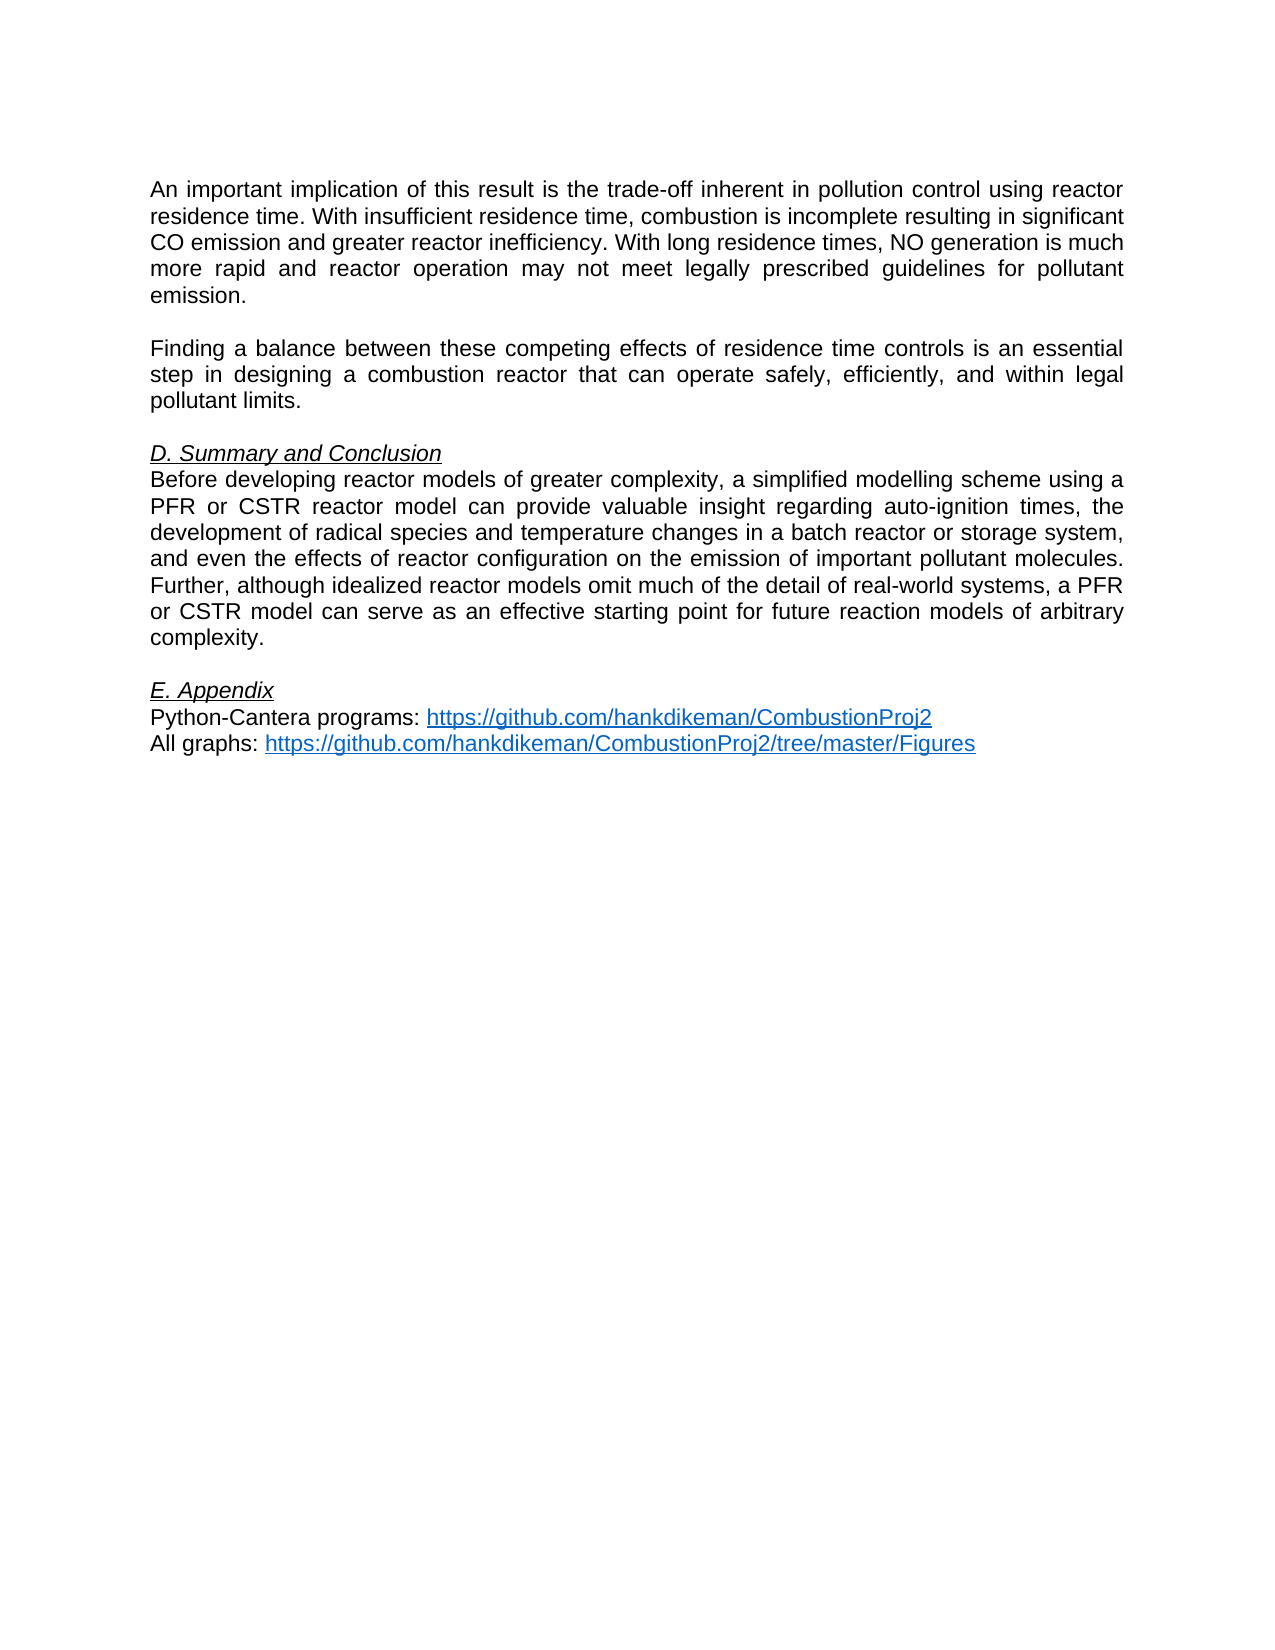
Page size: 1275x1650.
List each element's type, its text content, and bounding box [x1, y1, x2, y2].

text E. Appendix [150, 677, 1125, 703]
text D. Summary and Conclusion [150, 440, 1125, 466]
text Before developing reactor models of greater complexity, a simplified modelling scheme using a PFR or CSTR reactor model can provide valuable insight regarding auto-ignition times, the development of radical species and temperature changes in a batch reactor or storage system, and even the effects of reactor configuration on the emission of important pollutant molecules. Further, although idealized reactor models omit much of the detail of real-world systems, a PFR or CSTR model can serve as an effective starting point for future reaction models of arbitrary complexity. [150, 466, 1125, 651]
text Python-Cantera programs: https://github.com/hankdikeman/CombustionProj2 [150, 703, 1125, 730]
text Finding a balance between these competing effects of residence time controls is an essential step in designing a combustion reactor that can operate safely, efficiently, and within legal pollutant limits. [150, 334, 1125, 413]
text An important implication of this result is the trade-off inherent in pollution control using reactor residence time. With insufficient residence time, combustion is incomplete resulting in significant CO emission and greater reactor inefficiency. With long residence times, NO generation is much more rapid and reactor operation may not meet legally prescribed guidelines for pollutant emission. [150, 176, 1125, 308]
text All graphs: https://github.com/hankdikeman/CombustionProj2/tree/master/Figures [150, 730, 1125, 756]
